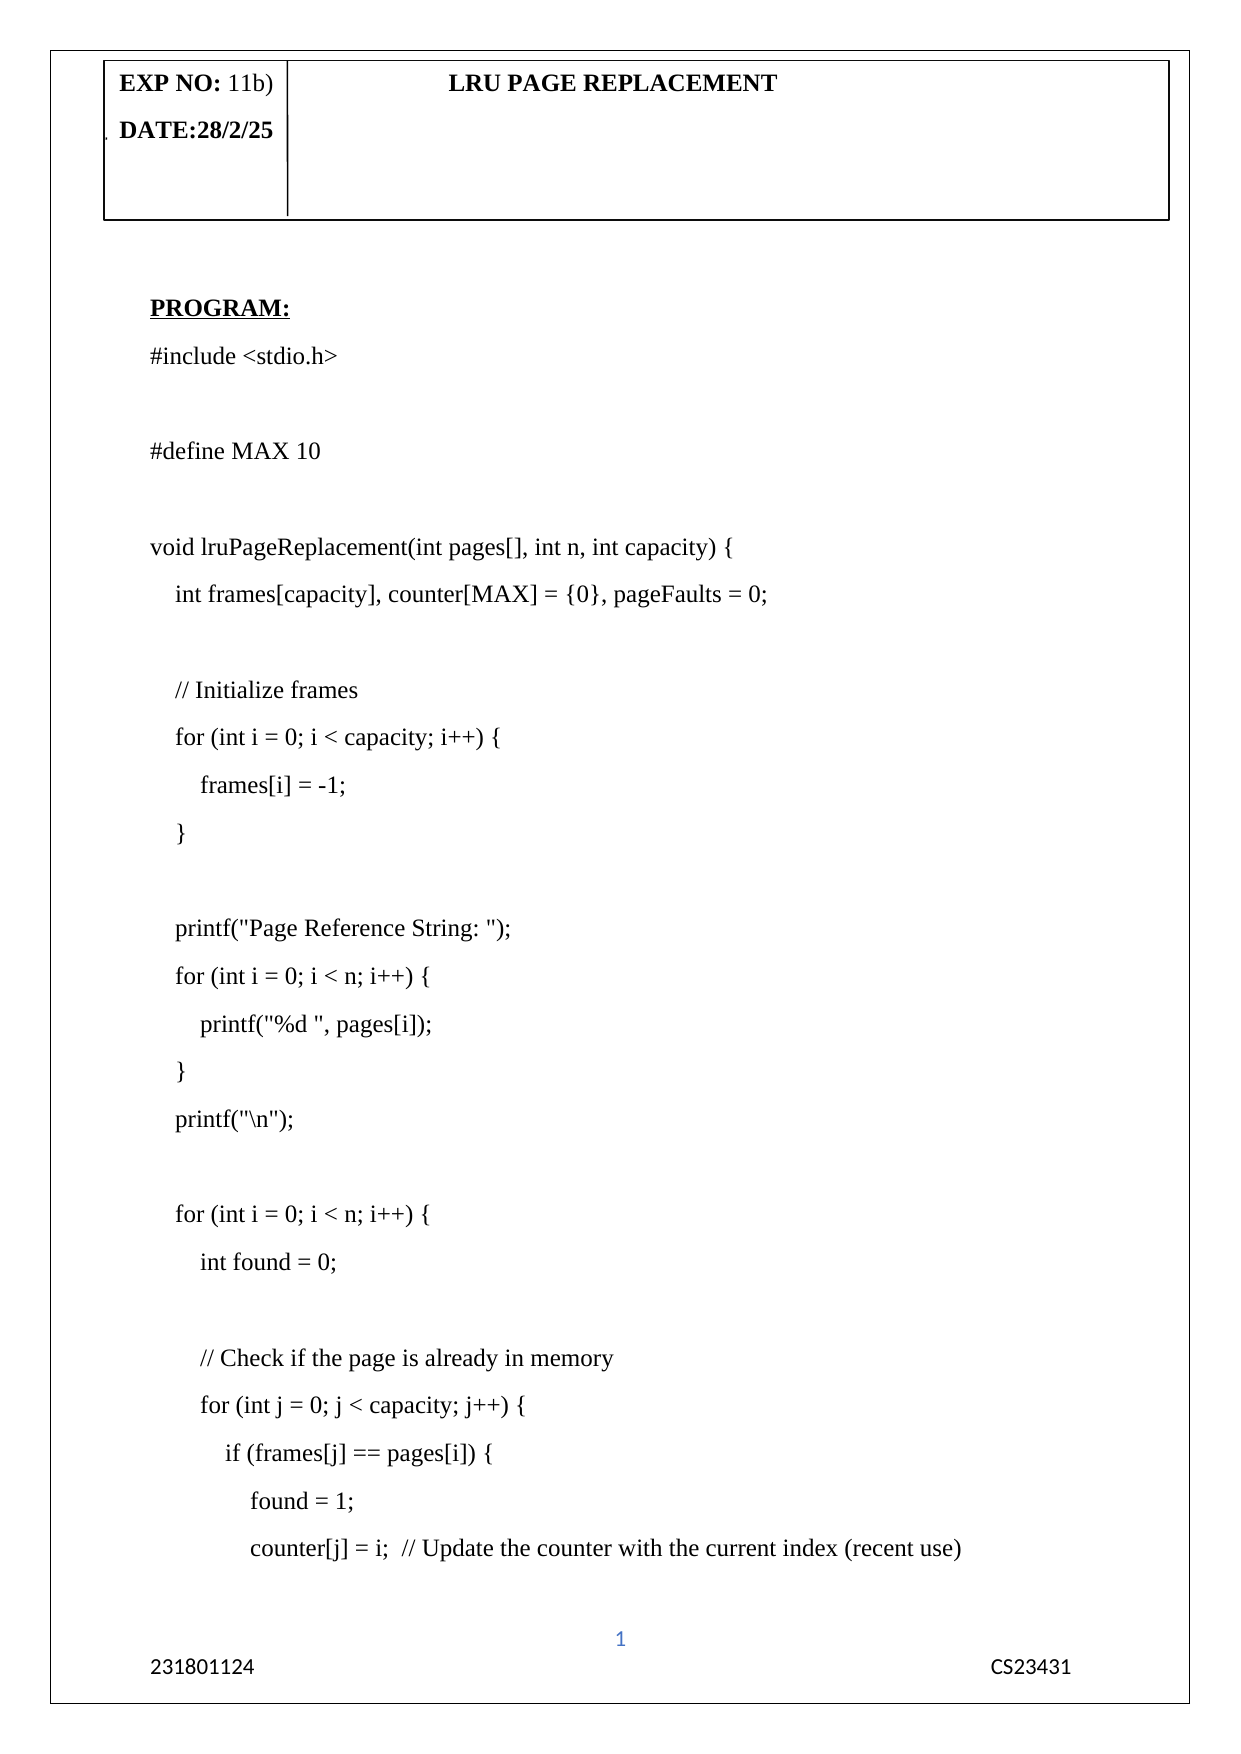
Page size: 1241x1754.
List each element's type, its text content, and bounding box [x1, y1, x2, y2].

text printf("Page Reference String: "); [150, 913, 1090, 942]
text } [150, 818, 1090, 847]
text found = 1; [150, 1486, 1090, 1514]
text if (frames[j] == pages[i]) { [150, 1438, 1090, 1467]
text // Initialize frames [150, 675, 1090, 703]
text for (int j = 0; j < capacity; j++) { [150, 1390, 1090, 1419]
text #define MAX 10 [150, 436, 1090, 465]
text void lruPageReplacement(int pages[], int n, int capacity) { [150, 532, 1090, 560]
text for (int i = 0; i < n; i++) { [150, 1199, 1090, 1228]
text for (int i = 0; i < n; i++) { [150, 961, 1090, 990]
text printf("%d ", pages[i]); [150, 1009, 1090, 1037]
text printf("\n"); [150, 1104, 1090, 1133]
text #include <stdio.h> [150, 341, 1090, 369]
text } [150, 1056, 1090, 1085]
text // Check if the page is already in memory [150, 1343, 1090, 1371]
text for (int i = 0; i < capacity; i++) { [150, 722, 1090, 751]
text frames[i] = -1; [150, 770, 1090, 799]
text counter[j] = i; // Update the counter with the current index (recent use) [150, 1533, 1090, 1562]
text PROGRAM: [150, 293, 1090, 322]
text int frames[capacity], counter[MAX] = {0}, pageFaults = 0; [150, 579, 1090, 608]
text int found = 0; [150, 1247, 1090, 1276]
